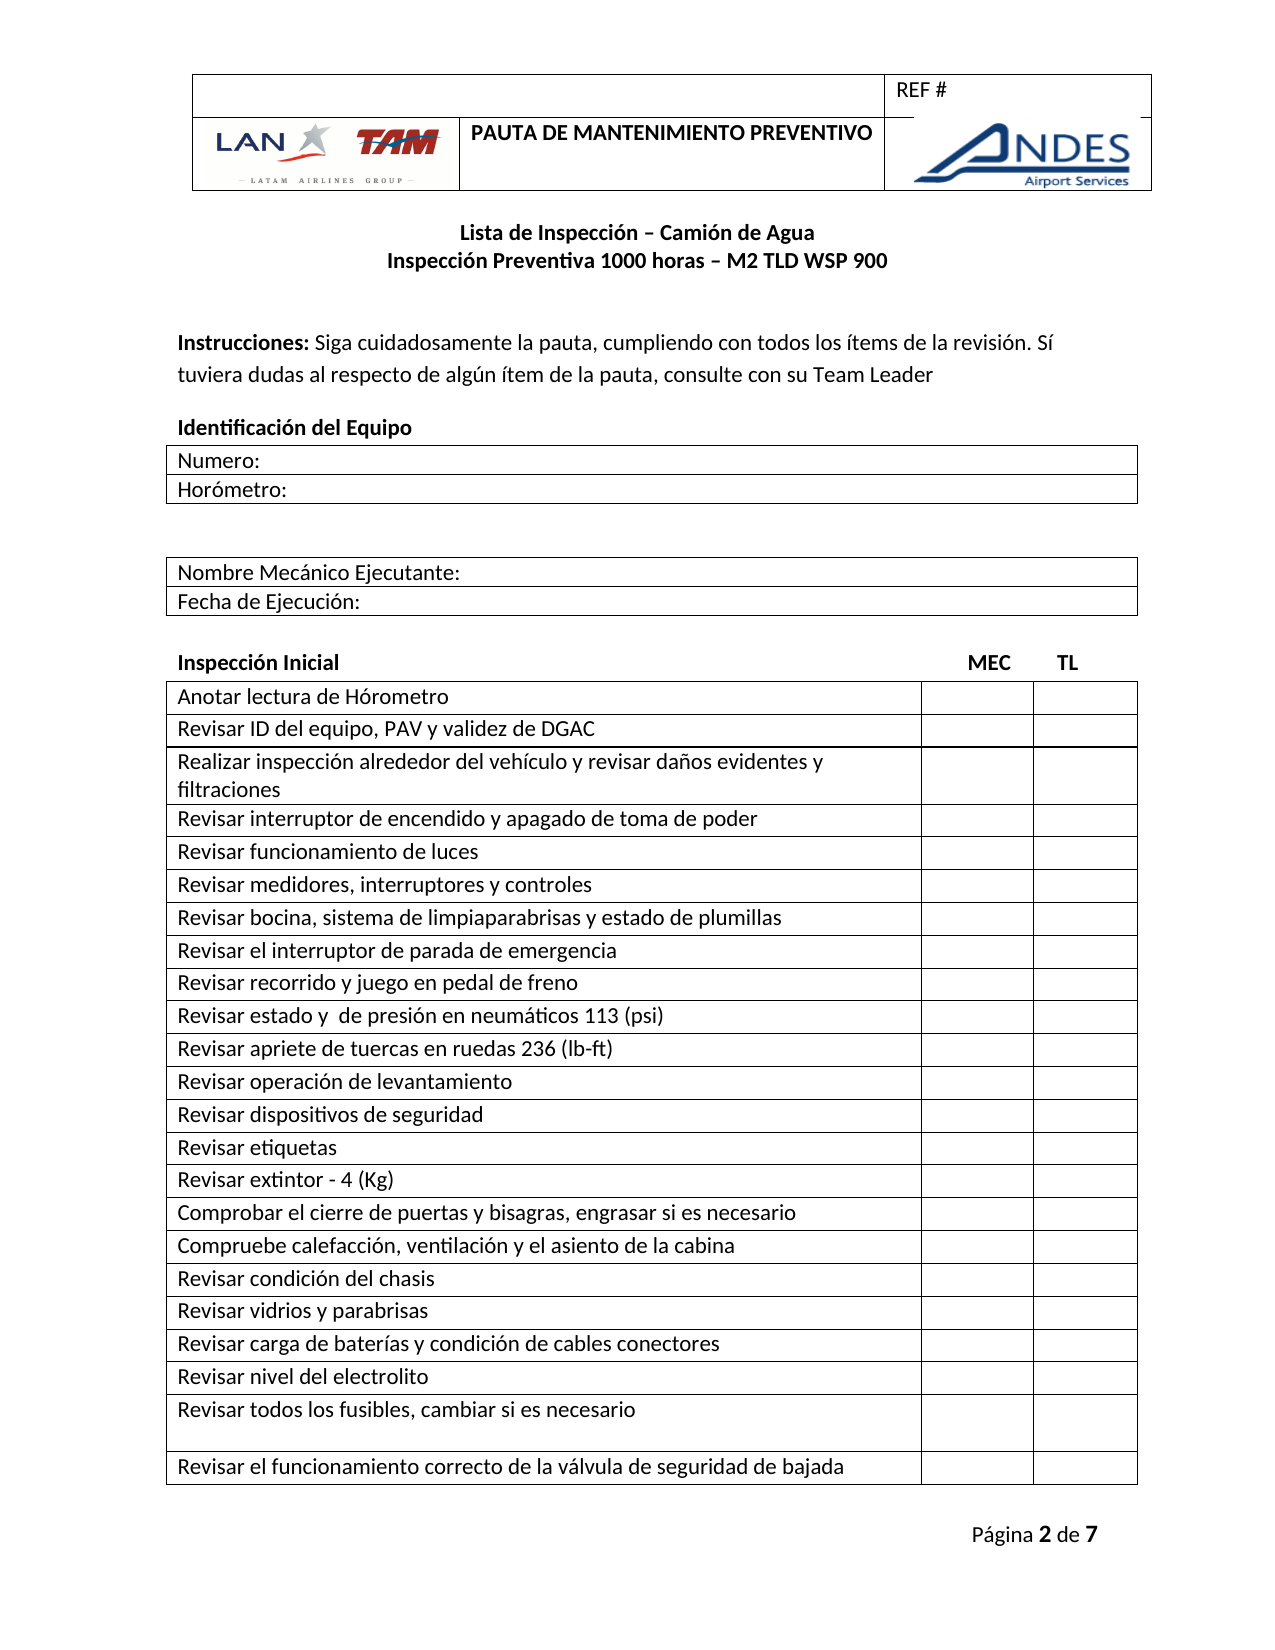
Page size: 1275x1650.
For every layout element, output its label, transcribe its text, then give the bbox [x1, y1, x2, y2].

picture [913, 117, 1141, 190]
table_cell [1034, 1330, 1137, 1361]
table_cell [922, 748, 1033, 803]
table_cell Revisar interruptor de encendido y apagado de toma de poder [167, 805, 921, 836]
table_cell [1034, 715, 1137, 746]
table_cell [922, 805, 1033, 836]
table_cell Revisar condición del chasis [167, 1264, 921, 1296]
table_cell [922, 1297, 1033, 1328]
table_cell Revisar funcionamiento de luces [167, 837, 921, 869]
table_cell [922, 1133, 1033, 1164]
table_cell [922, 837, 1033, 869]
table_cell [1034, 1067, 1137, 1099]
table_cell [1034, 1198, 1137, 1230]
table_header Numero: [167, 446, 1137, 474]
table_cell [922, 715, 1033, 746]
table_cell [1034, 1264, 1137, 1296]
table_cell [922, 1001, 1033, 1033]
table_cell Revisar vidrios y parabrisas [167, 1297, 921, 1328]
table_cell Revisar extintor - 4 (Kg) [167, 1165, 921, 1197]
table_cell [1034, 1001, 1137, 1033]
table_cell Compruebe calefacción, ventilación y el asiento de la cabina [167, 1231, 921, 1263]
table_header [1034, 682, 1137, 713]
table_cell [922, 870, 1033, 902]
table_cell [1034, 1034, 1137, 1066]
table_cell [1034, 1452, 1137, 1484]
table_cell Revisar el interruptor de parada de emergencia [167, 936, 921, 967]
table_cell Realizar inspección alrededor del vehículo y revisar daños evidentes y filtraciones [167, 748, 921, 803]
picture [204, 118, 454, 190]
table_cell Revisar recorrido y juego en pedal de freno [167, 969, 921, 1000]
table_cell [922, 1100, 1033, 1132]
table_cell [1034, 1165, 1137, 1197]
table_cell [1034, 1362, 1137, 1394]
table_cell Revisar el funcionamiento correcto de la válvula de seguridad de bajada [167, 1452, 921, 1484]
table_cell [1034, 837, 1137, 869]
table_cell [922, 1198, 1033, 1230]
table_cell Horómetro: [167, 475, 1137, 503]
text Inspección Preventiva 1000 horas – M2 TLD WSP 900 [177, 247, 1098, 274]
table_cell Revisar carga de baterías y condición de cables conectores [167, 1330, 921, 1361]
table_cell Comprobar el cierre de puertas y bisagras, engrasar si es necesario [167, 1198, 921, 1230]
table_cell [922, 1231, 1033, 1263]
table_cell [922, 1034, 1033, 1066]
table_cell [922, 969, 1033, 1000]
table_cell [922, 903, 1033, 935]
table_cell [922, 1067, 1033, 1099]
table_cell Revisar medidores, interruptores y controles [167, 870, 921, 902]
table_cell [1034, 969, 1137, 1000]
table_cell [922, 1362, 1033, 1394]
table_header [922, 682, 1033, 713]
table_cell Revisar nivel del electrolito [167, 1362, 921, 1394]
picture [204, 191, 454, 195]
table_cell [922, 1165, 1033, 1197]
table_cell Revisar todos los fusibles, cambiar si es necesario [167, 1395, 921, 1451]
text Lista de Inspección – Camión de Agua [177, 218, 1098, 247]
table_header Nombre Mecánico Ejecutante: [167, 558, 1137, 586]
table_cell Revisar estado y de presión en neumáticos 113 (psi) [167, 1001, 921, 1033]
table_cell [1034, 1395, 1137, 1451]
table_cell [1034, 1100, 1137, 1132]
table_cell [922, 1452, 1033, 1484]
table_cell Revisar apriete de tuercas en ruedas 236 (lb-ft) [167, 1034, 921, 1066]
table_cell [1034, 903, 1137, 935]
table_cell [1034, 1297, 1137, 1328]
table_cell [1034, 1231, 1137, 1263]
table_cell [922, 1330, 1033, 1361]
table_cell Fecha de Ejecución: [167, 587, 1137, 615]
table_cell Revisar operación de levantamiento [167, 1067, 921, 1099]
table_cell [1034, 805, 1137, 836]
text Instrucciones: Siga cuidadosamente la pauta, cumpliendo con todos los ítems de la revisión. Sí tuviera dudas al respecto de algún ítem de la pauta, consulte con su Team Leader [177, 328, 1098, 388]
table_cell [922, 936, 1033, 967]
table_cell [1034, 936, 1137, 967]
table_cell [1034, 1133, 1137, 1164]
table_cell Revisar etiquetas [167, 1133, 921, 1164]
table_cell Revisar ID del equipo, PAV y validez de DGAC [167, 715, 921, 746]
table_cell [922, 1395, 1033, 1451]
text Inspección Inicial MEC TL [177, 648, 1098, 677]
table_cell Revisar bocina, sistema de limpiaparabrisas y estado de plumillas [167, 903, 921, 935]
table_header Anotar lectura de Hórometro [167, 682, 921, 713]
table_cell Revisar dispositivos de seguridad [167, 1100, 921, 1132]
table_cell [1034, 748, 1137, 803]
text Identificación del Equipo [177, 413, 1098, 441]
table_cell [1034, 870, 1137, 902]
table_cell [922, 1264, 1033, 1296]
